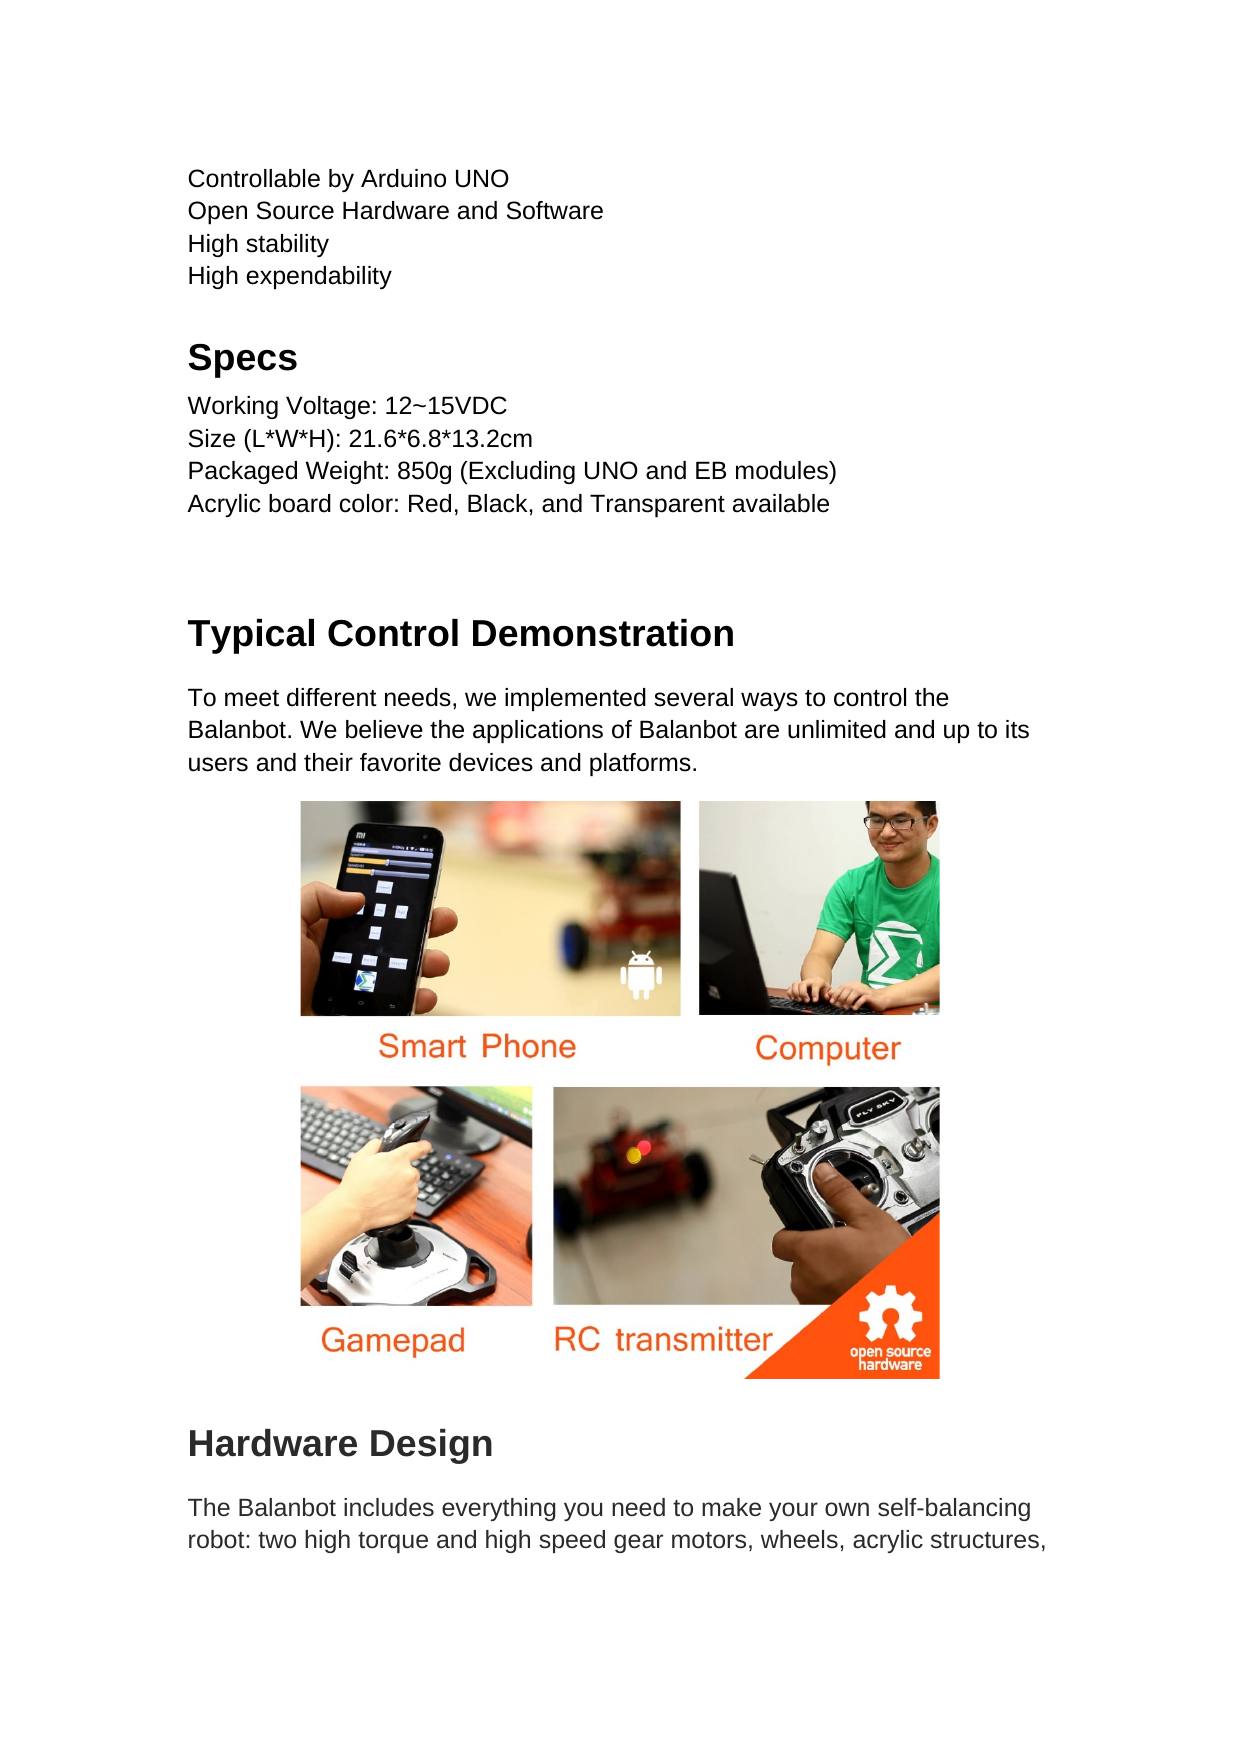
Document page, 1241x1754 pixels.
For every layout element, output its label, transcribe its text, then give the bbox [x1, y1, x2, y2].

text Size (L*W*H): 21.6*6.8*13.2cm [187, 422, 1053, 454]
text Packaged Weight: 850g (Excluding UNO and EB modules) [187, 454, 1053, 487]
text Working Voltage: 12~15VDC [187, 389, 1053, 422]
text Typical Control Demonstration [187, 600, 1053, 665]
text Hardware Design [187, 1410, 1053, 1475]
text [187, 1491, 1053, 1556]
text Specs [187, 324, 1053, 389]
text Acrylic board color: Red, Black, and Transparent available [187, 487, 1053, 519]
text High expendability [187, 259, 1053, 292]
text To meet different needs, we implemented several ways to control the Balanbot. We believe the applications of Balanbot are unlimited and up to its users and their favorite devices and platforms. [187, 681, 1053, 778]
text High stability [187, 227, 1053, 259]
text Open Source Hardware and Software [187, 194, 1053, 227]
picture [300, 801, 940, 1379]
text Controllable by Arduino UNO [187, 162, 1053, 194]
